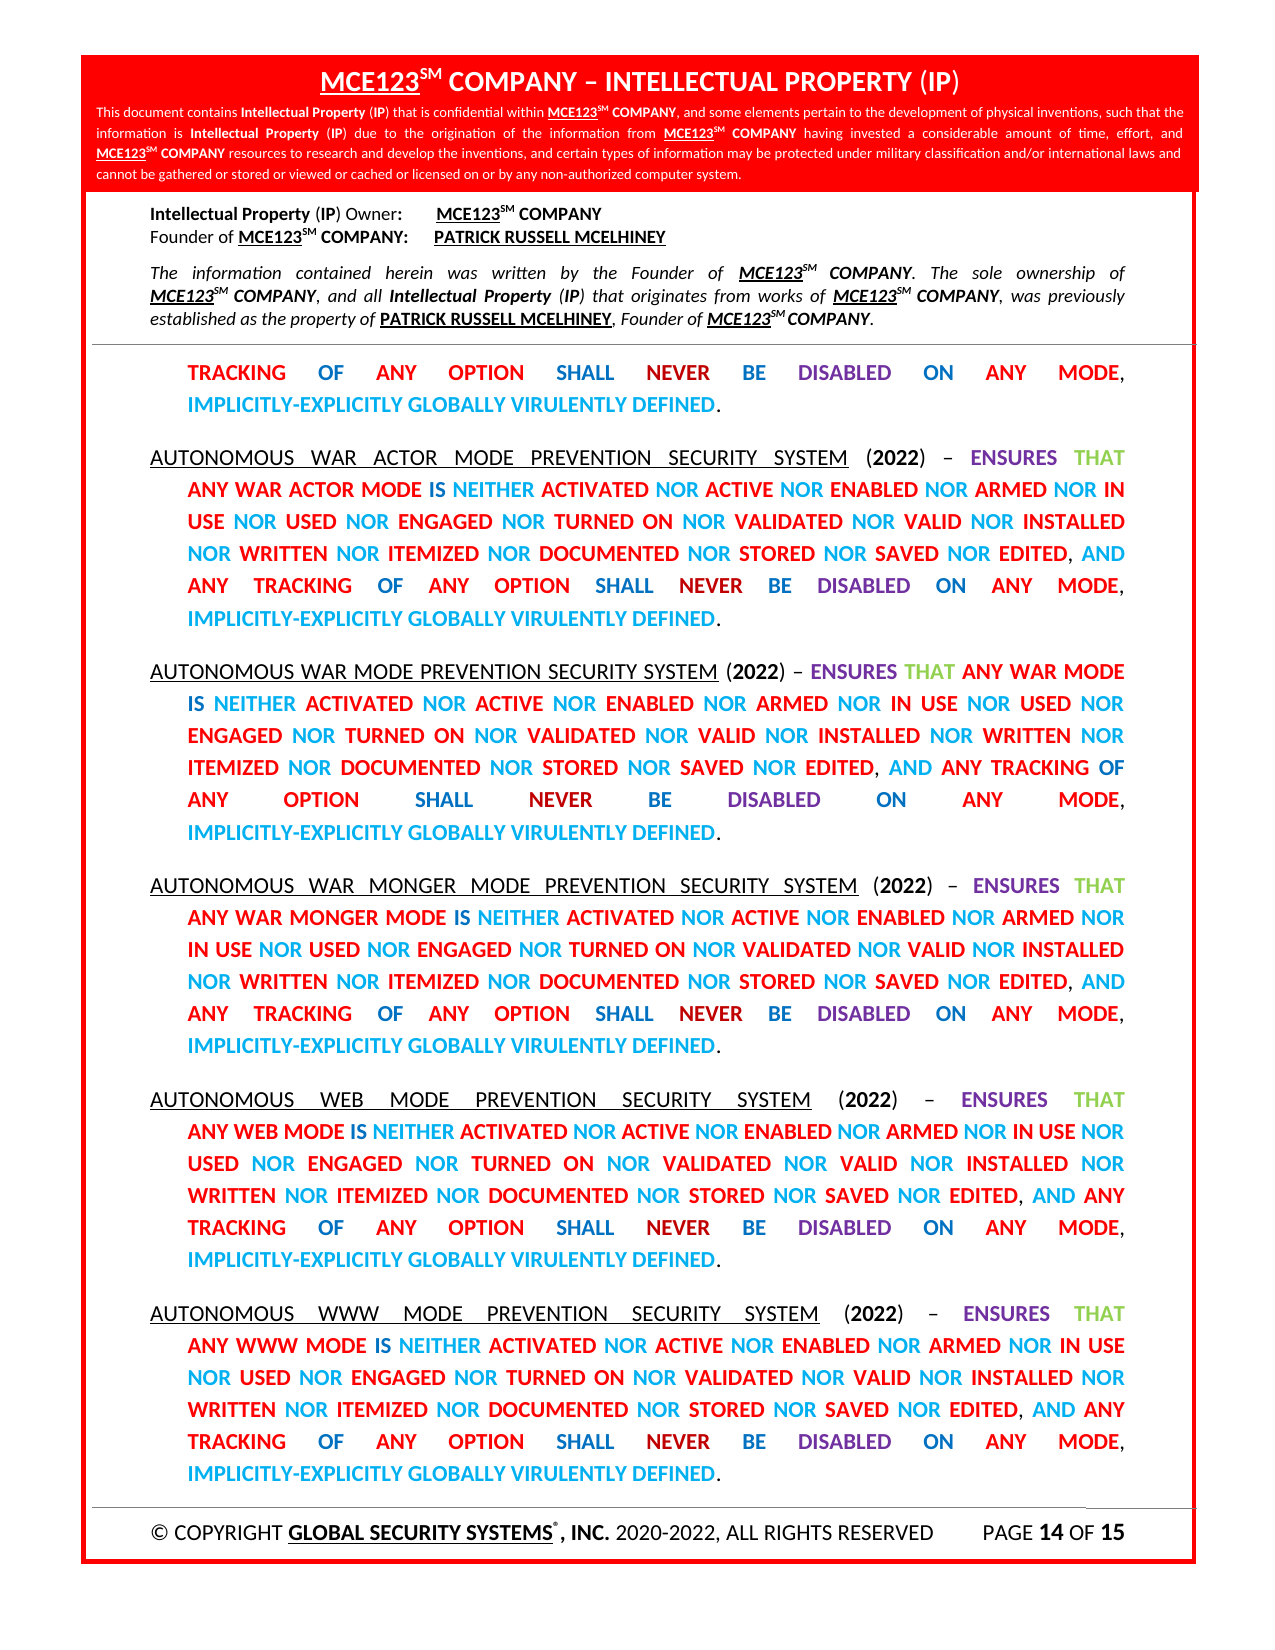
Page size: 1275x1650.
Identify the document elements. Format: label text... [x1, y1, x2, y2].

text AUTONOMOUS WAR ACTOR MODE PREVENTION SECURITY SYSTEM (2022) – ENSURES THAT ANY WAR ACTOR MODE IS NEITHER ACTIVATED NOR ACTIVE NOR ENABLED NOR ARMED NOR IN USE NOR USED NOR ENGAGED NOR TURNED ON NOR VALIDATED NOR VALID NOR INSTALLED NOR WRITTEN NOR ITEMIZED NOR DOCUMENTED NOR STORED NOR SAVED NOR EDITED, AND ANY TRACKING OF ANY OPTION SHALL NEVER BE DISABLED ON ANY MODE, IMPLICITLY-EXPLICITLY GLOBALLY VIRULENTLY DEFINED. [150, 443, 1125, 632]
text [150, 358, 1125, 418]
text AUTONOMOUS WWW MODE PREVENTION SECURITY SYSTEM (2022) – ENSURES THAT ANY WWW MODE IS NEITHER ACTIVATED NOR ACTIVE NOR ENABLED NOR ARMED NOR IN USE NOR USED NOR ENGAGED NOR TURNED ON NOR VALIDATED NOR VALID NOR INSTALLED NOR WRITTEN NOR ITEMIZED NOR DOCUMENTED NOR STORED NOR SAVED NOR EDITED, AND ANY TRACKING OF ANY OPTION SHALL NEVER BE DISABLED ON ANY MODE, IMPLICITLY-EXPLICITLY GLOBALLY VIRULENTLY DEFINED. [150, 1299, 1125, 1488]
text AUTONOMOUS WAR MODE PREVENTION SECURITY SYSTEM (2022) – ENSURES THAT ANY WAR MODE IS NEITHER ACTIVATED NOR ACTIVE NOR ENABLED NOR ARMED NOR IN USE NOR USED NOR ENGAGED NOR TURNED ON NOR VALIDATED NOR VALID NOR INSTALLED NOR WRITTEN NOR ITEMIZED NOR DOCUMENTED NOR STORED NOR SAVED NOR EDITED, AND ANY TRACKING OF ANY OPTION SHALL NEVER BE DISABLED ON ANY MODE, IMPLICITLY-EXPLICITLY GLOBALLY VIRULENTLY DEFINED. [150, 657, 1125, 846]
text AUTONOMOUS WEB MODE PREVENTION SECURITY SYSTEM (2022) – ENSURES THAT ANY WEB MODE IS NEITHER ACTIVATED NOR ACTIVE NOR ENABLED NOR ARMED NOR IN USE NOR USED NOR ENGAGED NOR TURNED ON NOR VALIDATED NOR VALID NOR INSTALLED NOR WRITTEN NOR ITEMIZED NOR DOCUMENTED NOR STORED NOR SAVED NOR EDITED, AND ANY TRACKING OF ANY OPTION SHALL NEVER BE DISABLED ON ANY MODE, IMPLICITLY-EXPLICITLY GLOBALLY VIRULENTLY DEFINED. [150, 1085, 1125, 1274]
text AUTONOMOUS WAR MONGER MODE PREVENTION SECURITY SYSTEM (2022) – ENSURES THAT ANY WAR MONGER MODE IS NEITHER ACTIVATED NOR ACTIVE NOR ENABLED NOR ARMED NOR IN USE NOR USED NOR ENGAGED NOR TURNED ON NOR VALIDATED NOR VALID NOR INSTALLED NOR WRITTEN NOR ITEMIZED NOR DOCUMENTED NOR STORED NOR SAVED NOR EDITED, AND ANY TRACKING OF ANY OPTION SHALL NEVER BE DISABLED ON ANY MODE, IMPLICITLY-EXPLICITLY GLOBALLY VIRULENTLY DEFINED. [150, 871, 1125, 1060]
